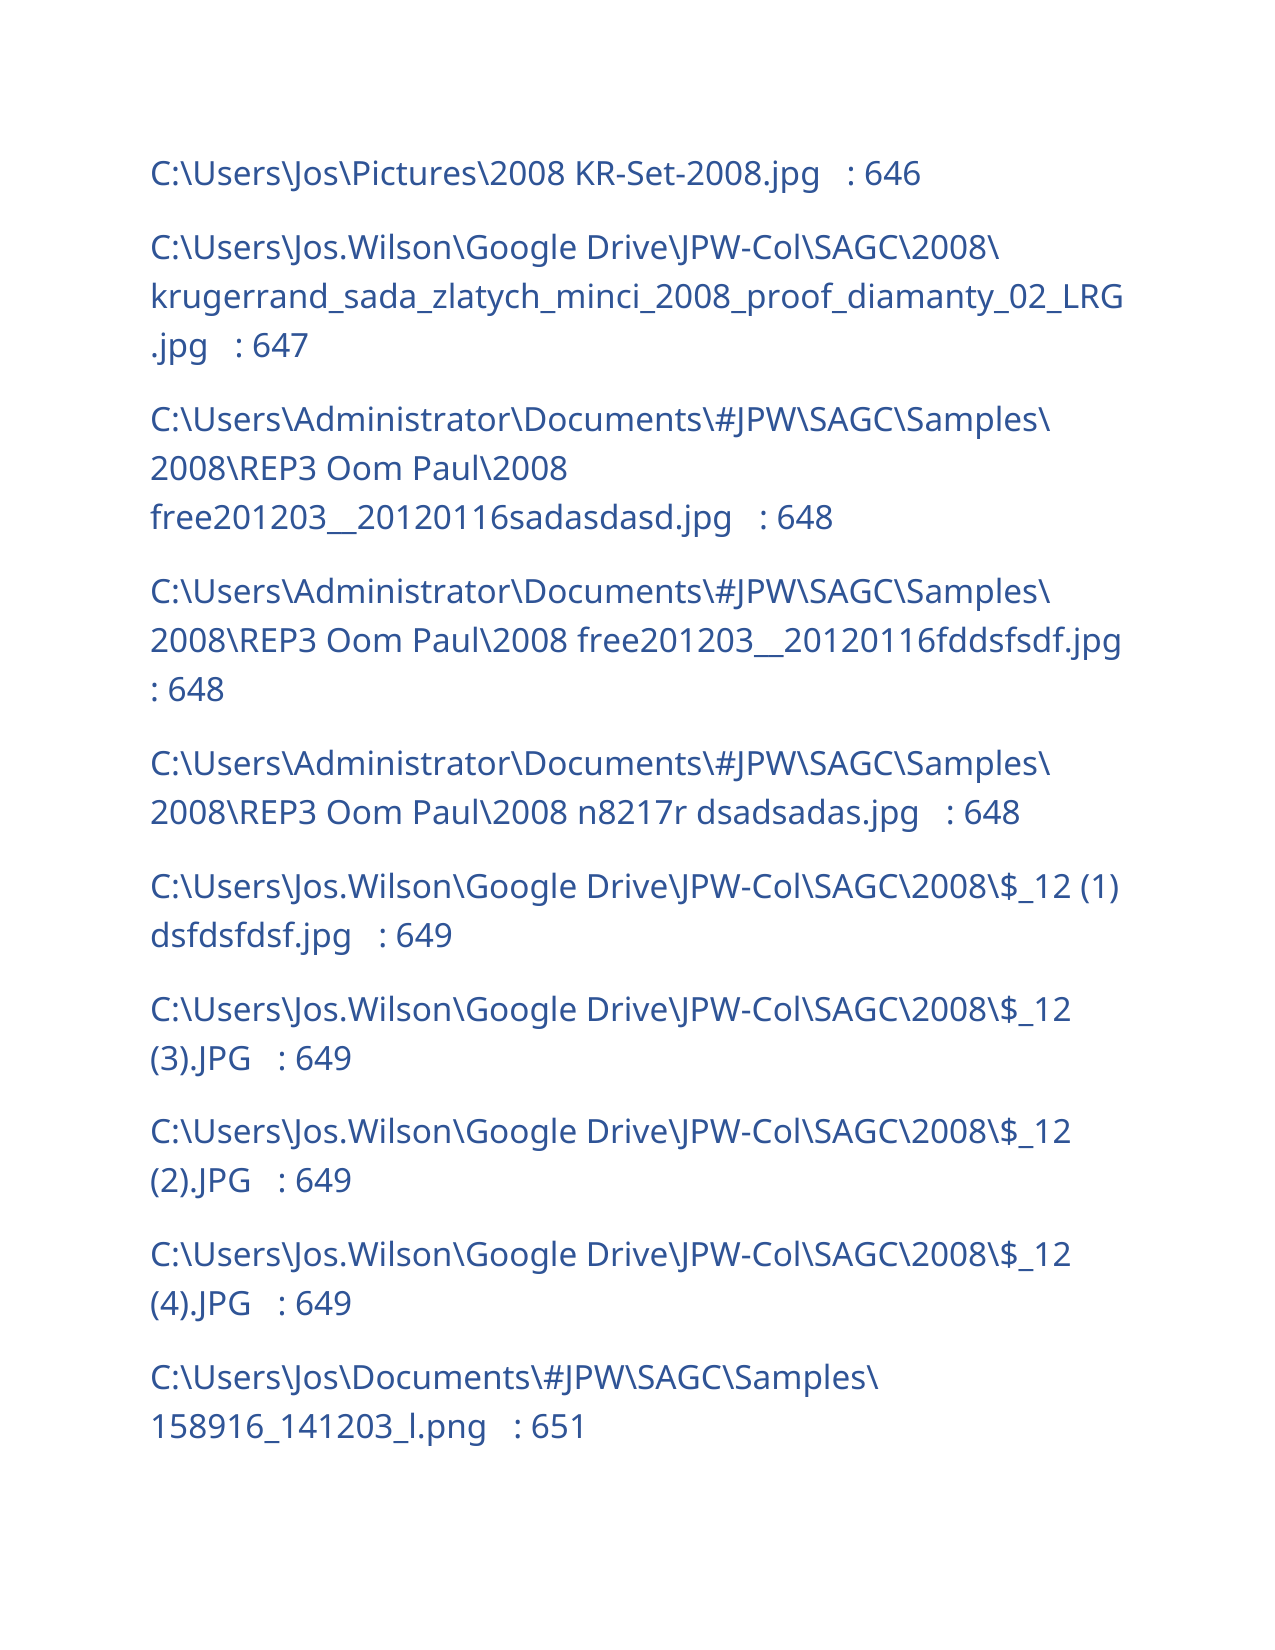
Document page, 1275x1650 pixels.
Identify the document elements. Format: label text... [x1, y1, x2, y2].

subtitle C:\Users\Jos.Wilson\Google Drive\JPW-Col\SAGC\2008\$_12 (2).JPG : 649 [150, 1108, 1125, 1203]
subtitle C:\Users\Jos.Wilson\Google Drive\JPW-Col\SAGC\2008\$_12 (4).JPG : 649 [150, 1231, 1125, 1326]
subtitle C:\Users\Jos.Wilson\Google Drive\JPW-Col\SAGC\2008\$_12 (1) dsfdsfdsf.jpg : 649 [150, 862, 1125, 957]
subtitle C:\Users\Jos\Documents\#JPW\SAGC\Samples\158916_141203_l.png : 651 [150, 1354, 1125, 1448]
subtitle C:\Users\Jos.Wilson\Google Drive\JPW-Col\SAGC\2008\krugerrand_sada_zlatych_minci_2008_proof_diamanty_02_LRG.jpg : 647 [150, 224, 1125, 367]
subtitle C:\Users\Administrator\Documents\#JPW\SAGC\Samples\2008\REP3 Oom Paul\2008 free201203__20120116sadasdasd.jpg : 648 [150, 396, 1125, 539]
subtitle C:\Users\Jos.Wilson\Google Drive\JPW-Col\SAGC\2008\$_12 (3).JPG : 649 [150, 985, 1125, 1080]
subtitle C:\Users\Administrator\Documents\#JPW\SAGC\Samples\2008\REP3 Oom Paul\2008 free201203__20120116fddsfsdf.jpg : 648 [150, 568, 1125, 711]
subtitle C:\Users\Administrator\Documents\#JPW\SAGC\Samples\2008\REP3 Oom Paul\2008 n8217r dsadsadas.jpg : 648 [150, 739, 1125, 834]
subtitle C:\Users\Jos\Pictures\2008 KR-Set-2008.jpg : 646 [150, 150, 1125, 195]
